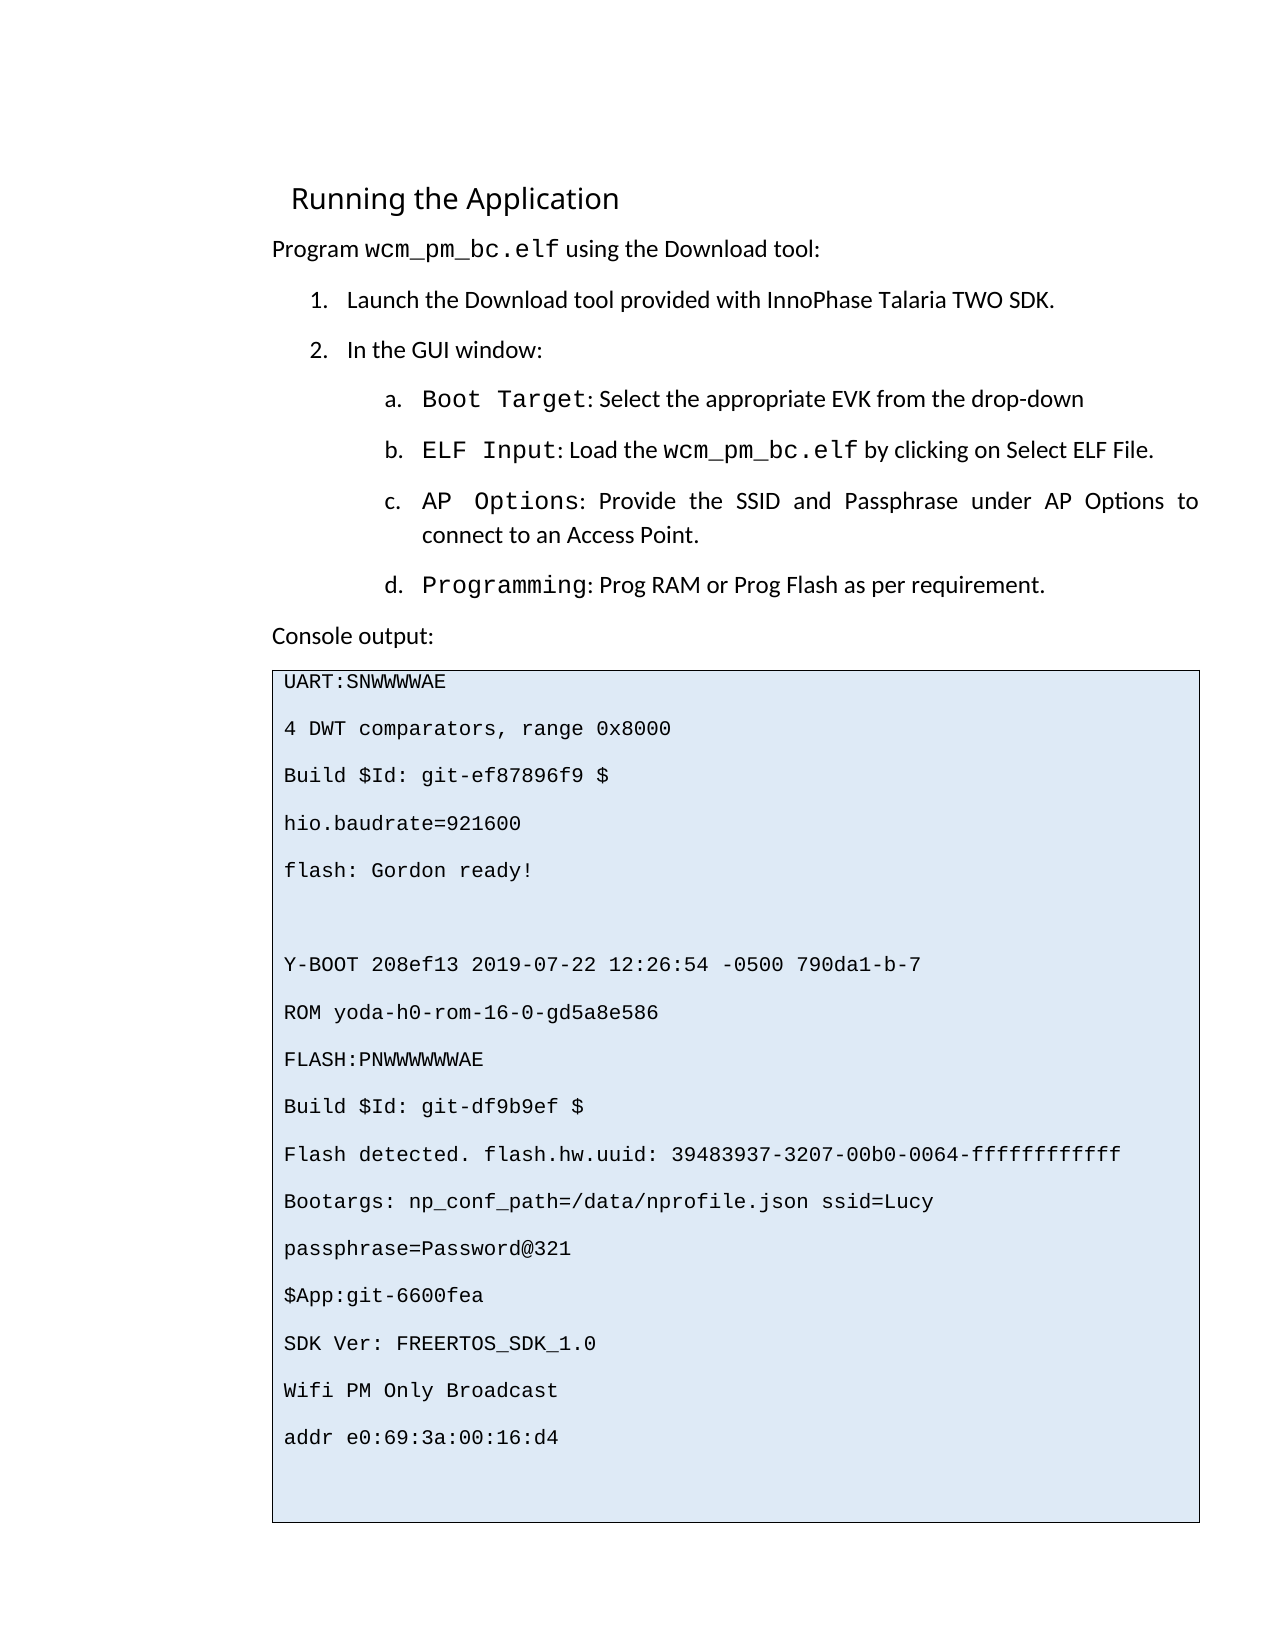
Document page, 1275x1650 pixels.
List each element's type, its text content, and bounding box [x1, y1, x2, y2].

list Boot Target: Select the appropriate EVK from the drop-down [384, 383, 1200, 415]
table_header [273, 671, 1199, 1522]
list In the GUI window: [309, 334, 1200, 364]
text Program wcm_pm_bc.elf using the Download tool: [272, 233, 1200, 265]
text Console output: [272, 620, 1200, 651]
list ELF Input: Load the wcm_pm_bc.elf by clicking on Select ELF File. [384, 434, 1200, 466]
list Programming: Prog RAM or Prog Flash as per requirement. [384, 569, 1200, 601]
list Launch the Download tool provided with InnoPhase Talaria TWO SDK. [309, 284, 1200, 315]
list AP Options: Provide the SSID and Passphrase under AP Options to connect to an Access Point. [384, 485, 1200, 550]
subtitle Running the Application [291, 178, 1200, 218]
